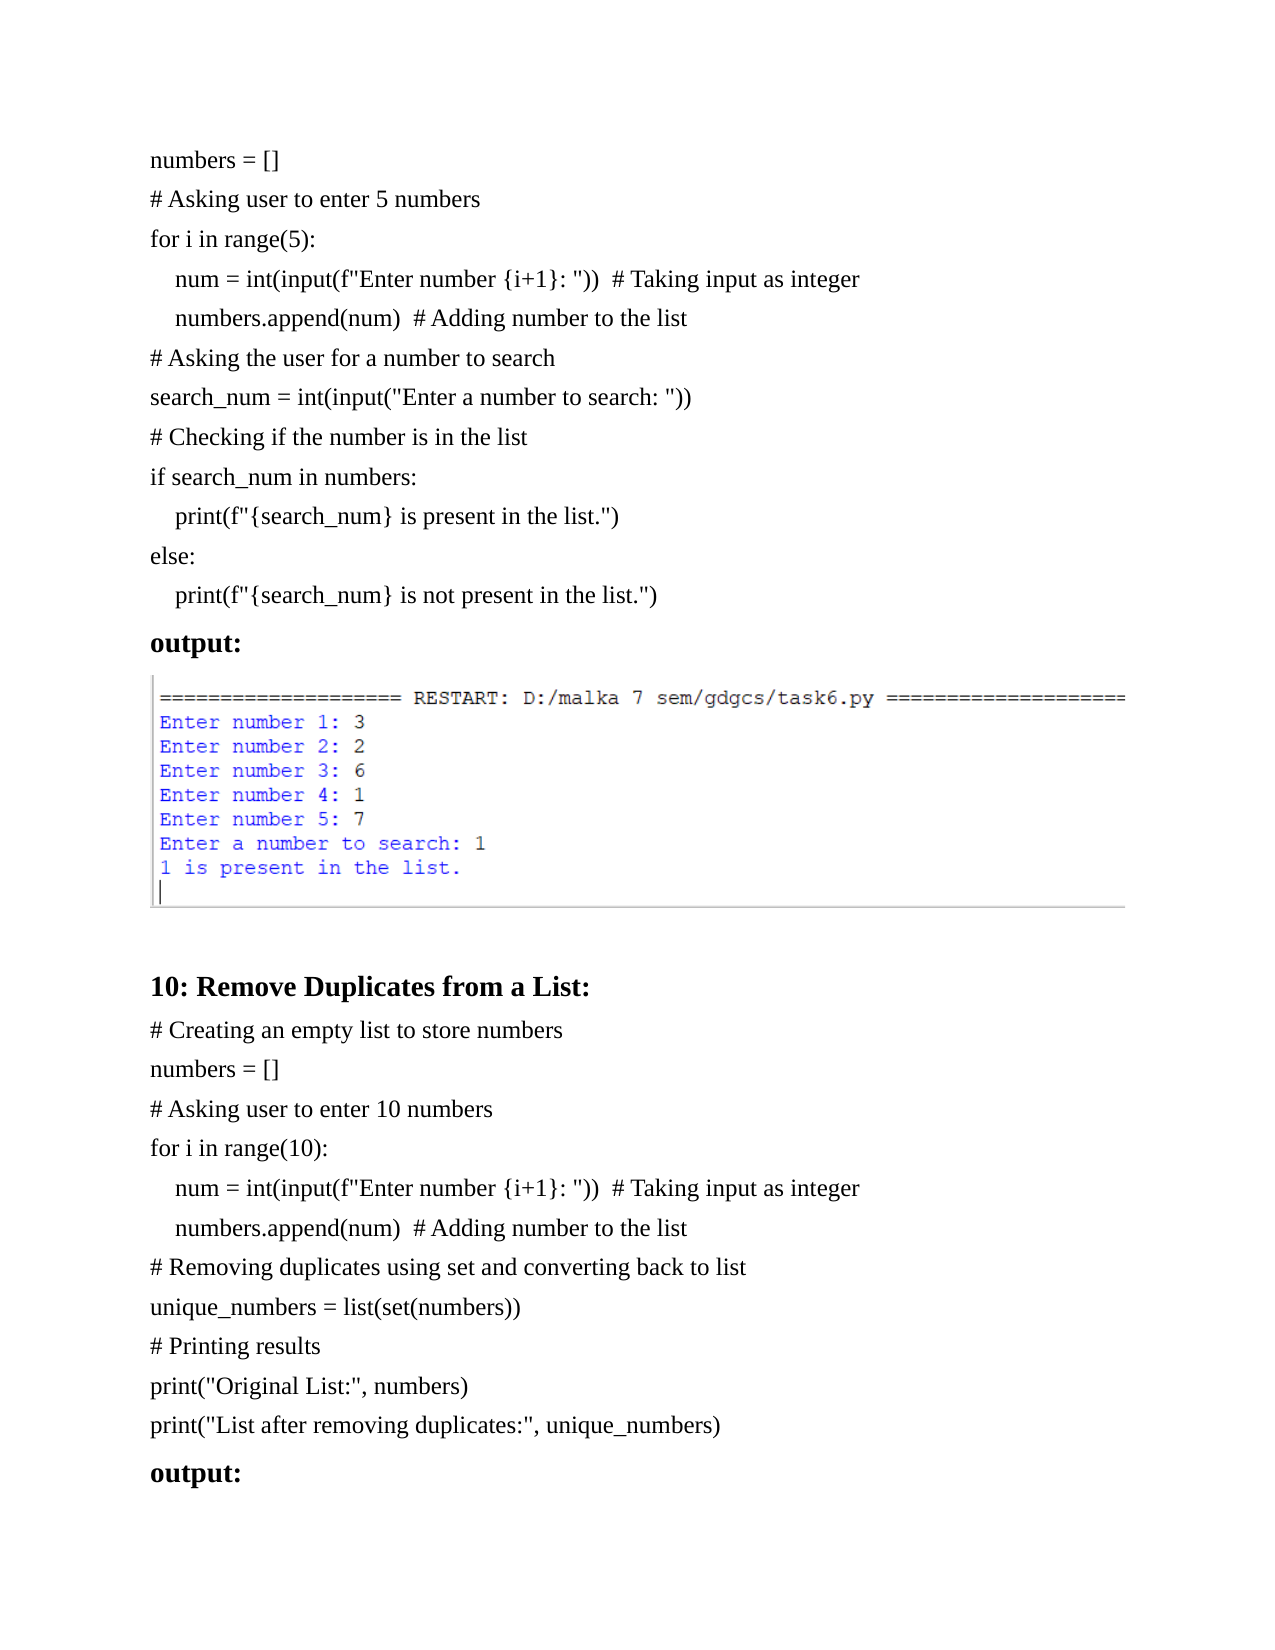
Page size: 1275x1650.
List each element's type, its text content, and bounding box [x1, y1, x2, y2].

text num = int(input(f"Enter number {i+1}: ")) # Taking input as integer [150, 1178, 1125, 1201]
text # Asking user to enter 10 numbers [150, 1099, 1125, 1122]
text # Creating an empty list to store numbers [150, 1020, 1125, 1043]
text if search_num in numbers: [150, 467, 1125, 489]
text # Printing results [150, 1336, 1125, 1359]
text # Asking the user for a number to search [150, 348, 1125, 371]
text unique_numbers = list(set(numbers)) [150, 1297, 1125, 1320]
text for i in range(5): [150, 229, 1125, 252]
text # Checking if the number is in the list [150, 427, 1125, 450]
text print("List after removing duplicates:", unique_numbers) [150, 1416, 1125, 1438]
text print("Original List:", numbers) [150, 1376, 1125, 1399]
text else: [150, 546, 1125, 569]
text for i in range(10): [150, 1138, 1125, 1161]
text print(f"{search_num} is not present in the list.") [150, 585, 1125, 608]
text # Removing duplicates using set and converting back to list [150, 1257, 1125, 1280]
text numbers.append(num) # Adding number to the list [150, 1218, 1125, 1241]
text # Asking user to enter 5 numbers [150, 189, 1125, 212]
text output: [150, 1455, 1125, 1489]
text output: [150, 625, 1125, 658]
text print(f"{search_num} is present in the list.") [150, 506, 1125, 529]
text numbers = [] [150, 1059, 1125, 1082]
text 10: Remove Duplicates from a List: [150, 969, 1125, 1003]
text numbers = [] [150, 150, 1125, 173]
text search_num = int(input("Enter a number to search: ")) [150, 387, 1125, 410]
text numbers.append(num) # Adding number to the list [150, 308, 1125, 331]
text num = int(input(f"Enter number {i+1}: ")) # Taking input as integer [150, 269, 1125, 292]
